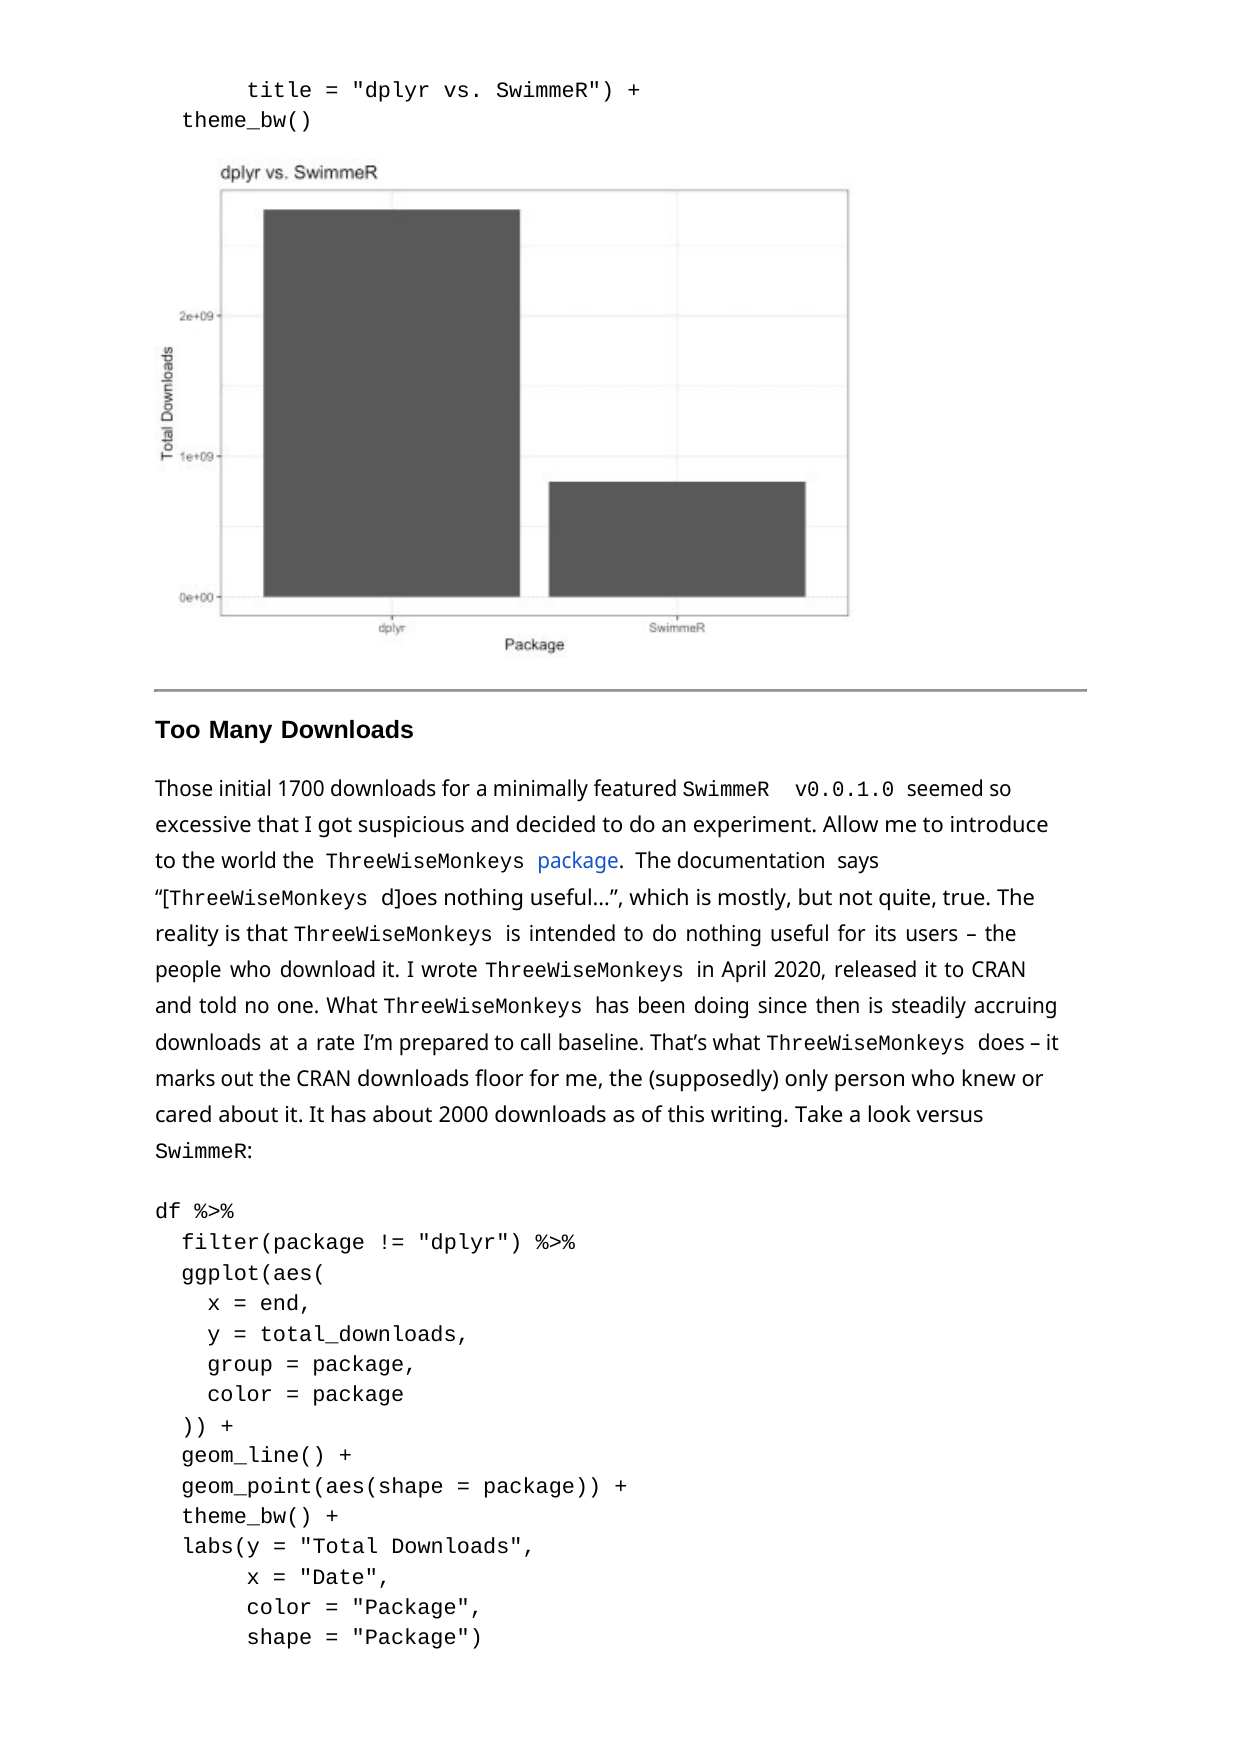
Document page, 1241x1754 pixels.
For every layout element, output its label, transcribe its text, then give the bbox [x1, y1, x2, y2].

text x = end, [207, 1292, 1098, 1317]
text df %>% [155, 1201, 1098, 1226]
text )) + [181, 1414, 1098, 1438]
text Those initial 1700 downloads for a minimally featured SwimmeR v0.0.1.0 seemed so excessive that I got suspicious and decided to do an experiment. Allow me to introduce to the world the ThreeWiseMonkeys package. The documentation says “[ThreeWiseMonkeys d]oes nothing useful…”, which is mostly, but not quite, true. The reality is that ThreeWiseMonkeys is intended to do nothing useful for its users – the people who download it. I wrote ThreeWiseMonkeys in April 2020, released it to CRAN and told no one. What ThreeWiseMonkeys has been doing since then is steadily accruing downloads at a rate I’m prepared to call baseline. That’s what ThreeWiseMonkeys does – it marks out the CRAN downloads floor for me, the (supposedly) only person who knew or cared about it. It has about 2000 downloads as of this writing. Take a look versus SwimmeR: [155, 773, 1066, 1165]
text filter(package != "dplyr") %>% ggplot(aes( [181, 1231, 577, 1286]
text color = "Package", shape = "Package") [246, 1596, 484, 1651]
text geom_line() + [181, 1444, 1098, 1469]
text labs(y = "Total Downloads", x = "Date", [181, 1536, 537, 1591]
text y = total_downloads, group = package, color = package [207, 1323, 471, 1408]
text geom_point(aes(shape = package)) + theme_bw() + [181, 1475, 629, 1530]
text title = "dplyr vs. SwimmeR") + theme_bw() [181, 79, 642, 134]
subtitle Too Many Downloads [155, 715, 1098, 744]
picture [154, 158, 855, 659]
